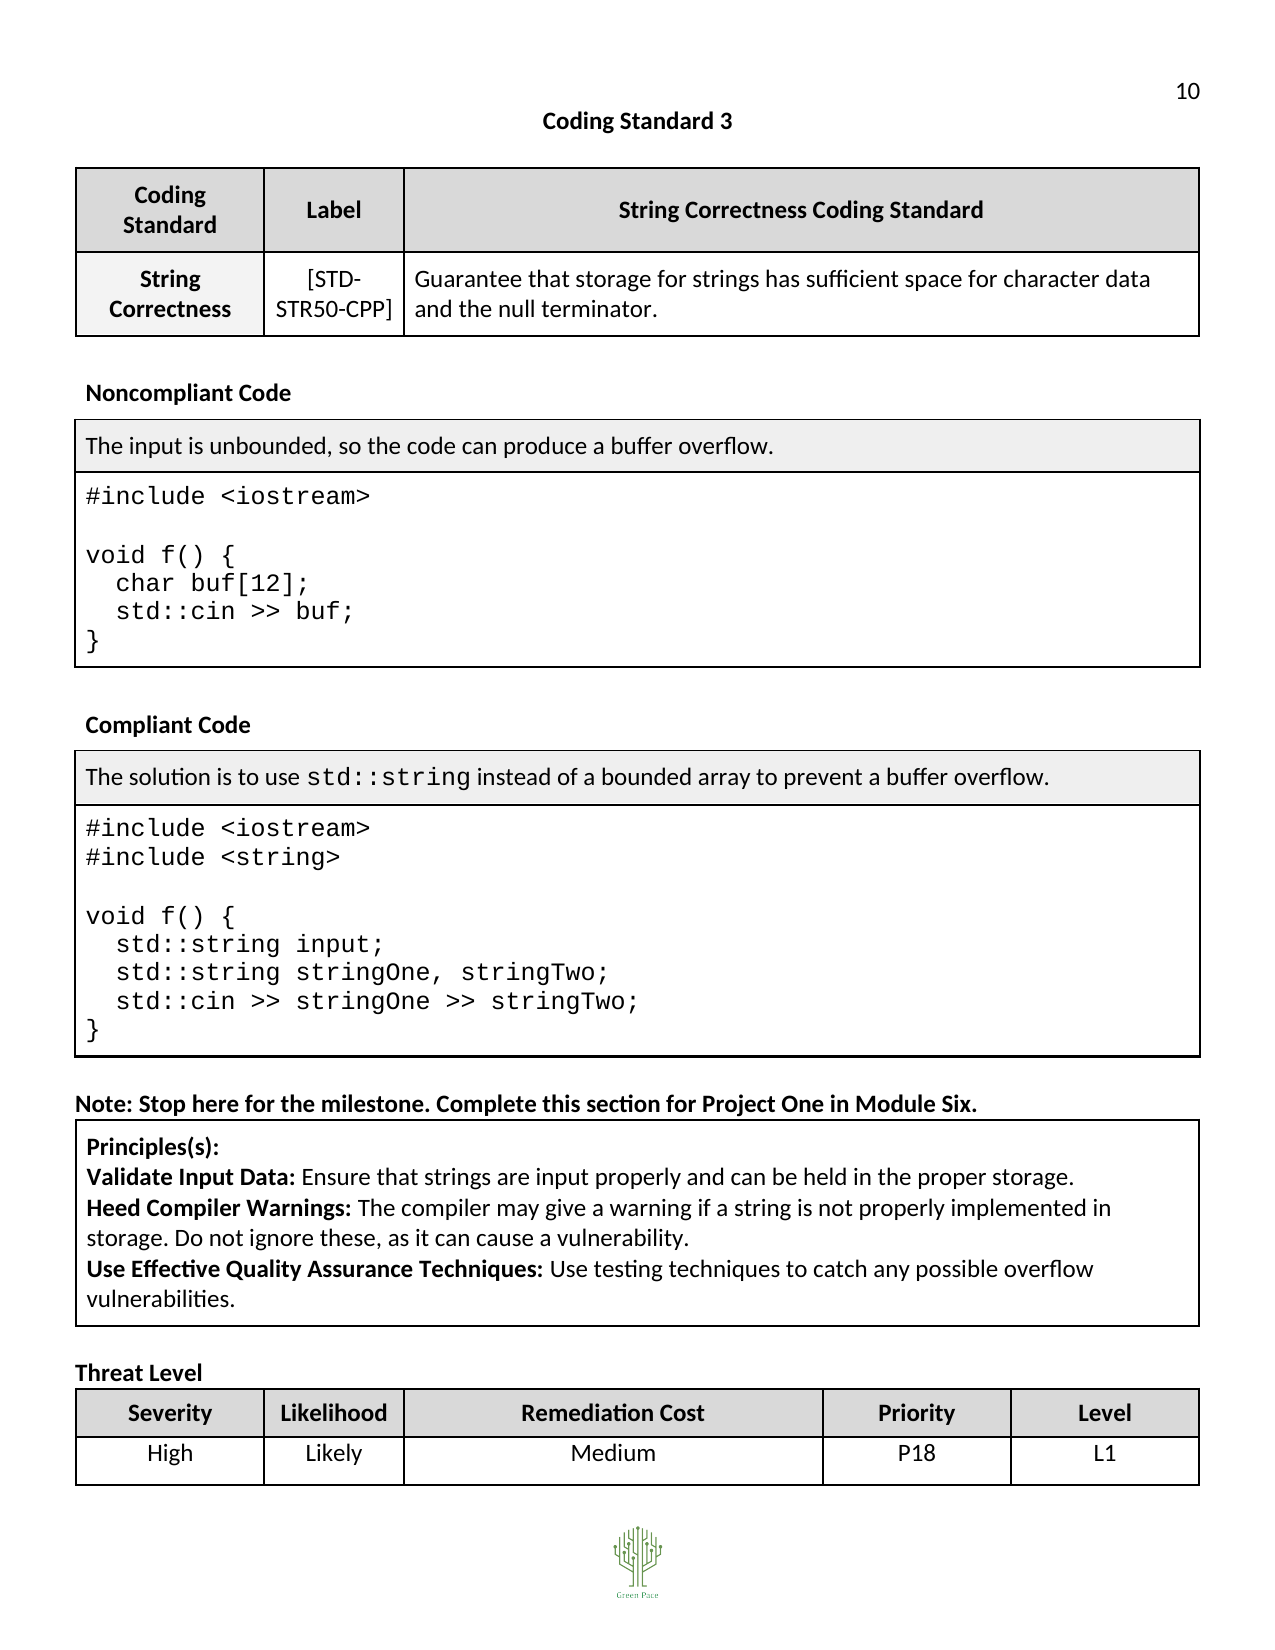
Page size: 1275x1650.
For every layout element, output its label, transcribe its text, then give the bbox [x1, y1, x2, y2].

picture [605, 1521, 670, 1606]
table_cell #include <iostream> void f() { char buf[12]; std::cin >> buf; } [76, 473, 1199, 666]
text Note: Stop here for the milestone. Complete this section for Project One in Module Six. [75, 1088, 1200, 1118]
table_header Severity [77, 1390, 263, 1436]
subtitle Coding Standard 3 [75, 106, 1200, 136]
table_header Compliant Code [75, 699, 1200, 750]
table_cell Guarantee that storage for strings has sufficient space for character data and the null terminator. [405, 253, 1198, 334]
table_cell The input is unbounded, so the code can produce a buffer overflow. [76, 420, 1199, 471]
table_cell #include <iostream> #include <string> void f() { std::string input; std::string stringOne, stringTwo; std::cin >> stringOne >> stringTwo; } [76, 806, 1199, 1055]
table_cell The solution is to use std::string instead of a bounded array to prevent a buffer overflow. [76, 751, 1199, 803]
table_header Remediation Cost [405, 1390, 822, 1436]
table_header Priority [824, 1390, 1010, 1436]
table_cell [STD-STR50-CPP] [265, 253, 403, 334]
table_cell Likely [265, 1438, 403, 1483]
table_header Noncompliant Code [75, 367, 1200, 418]
table_header Label [265, 169, 403, 251]
table_cell High [77, 1438, 263, 1483]
table_cell L1 [1012, 1438, 1198, 1483]
table_header Coding Standard [77, 169, 263, 251]
table_cell String Correctness [77, 253, 263, 334]
text Threat Level [75, 1357, 1200, 1388]
table_header Likelihood [265, 1390, 403, 1436]
table_cell P18 [824, 1438, 1010, 1483]
table_header Principles(s): Validate Input Data: Ensure that strings are input properly and can be held in the proper storage. Heed Compiler Warnings: The compiler may give a warning if a string is not properly implemented in storage. Do not ignore these, as it can cause a vulnerability. Use Effective Quality Assurance Techniques: Use testing techniques to catch any possible overflow vulnerabilities. [77, 1121, 1198, 1324]
table_header Level [1012, 1390, 1198, 1436]
table_cell Medium [405, 1438, 822, 1483]
table_header String Correctness Coding Standard [405, 169, 1198, 251]
